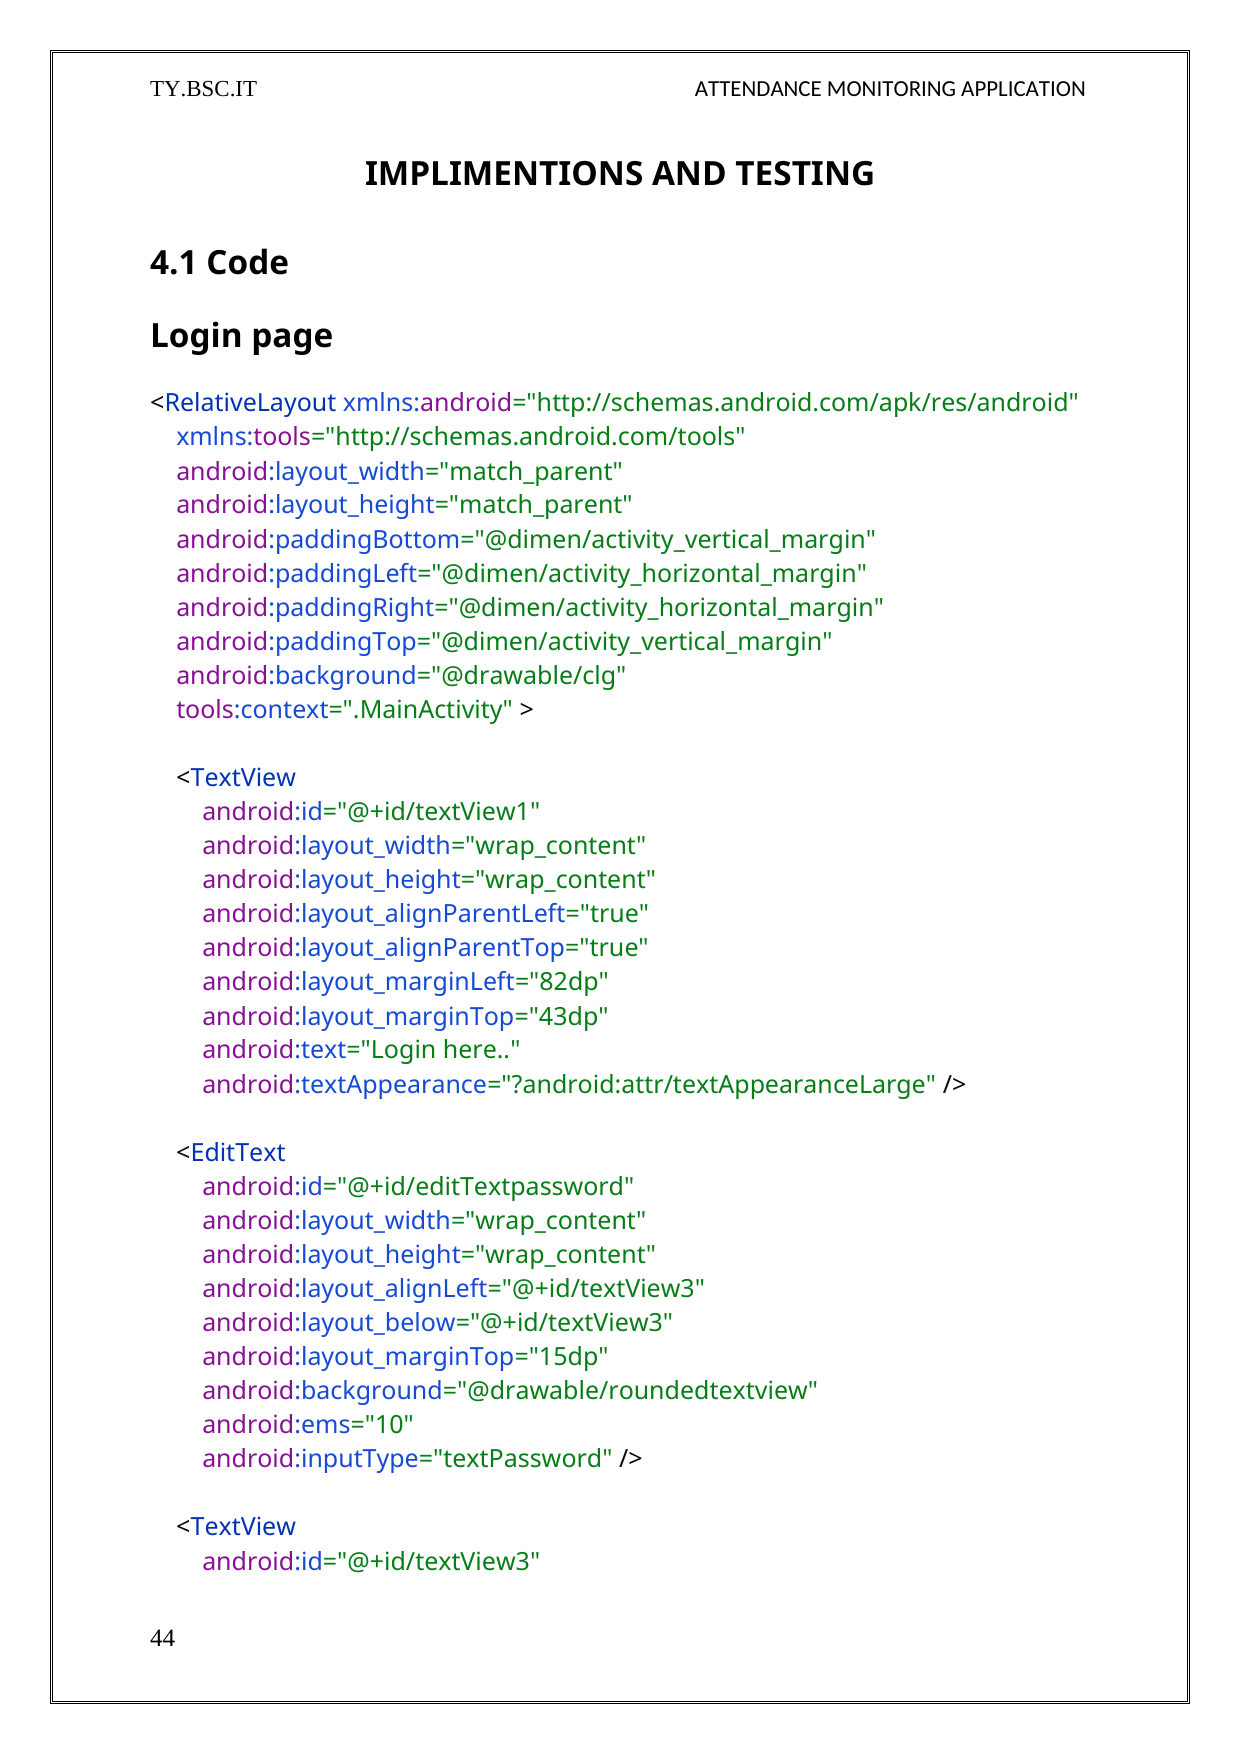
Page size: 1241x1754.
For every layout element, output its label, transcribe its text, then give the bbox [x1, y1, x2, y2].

text 4.1 Code [150, 239, 1090, 284]
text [150, 385, 1090, 1577]
text IMPLIMENTIONS AND TESTING [150, 150, 1090, 195]
text Login page [150, 312, 1090, 357]
